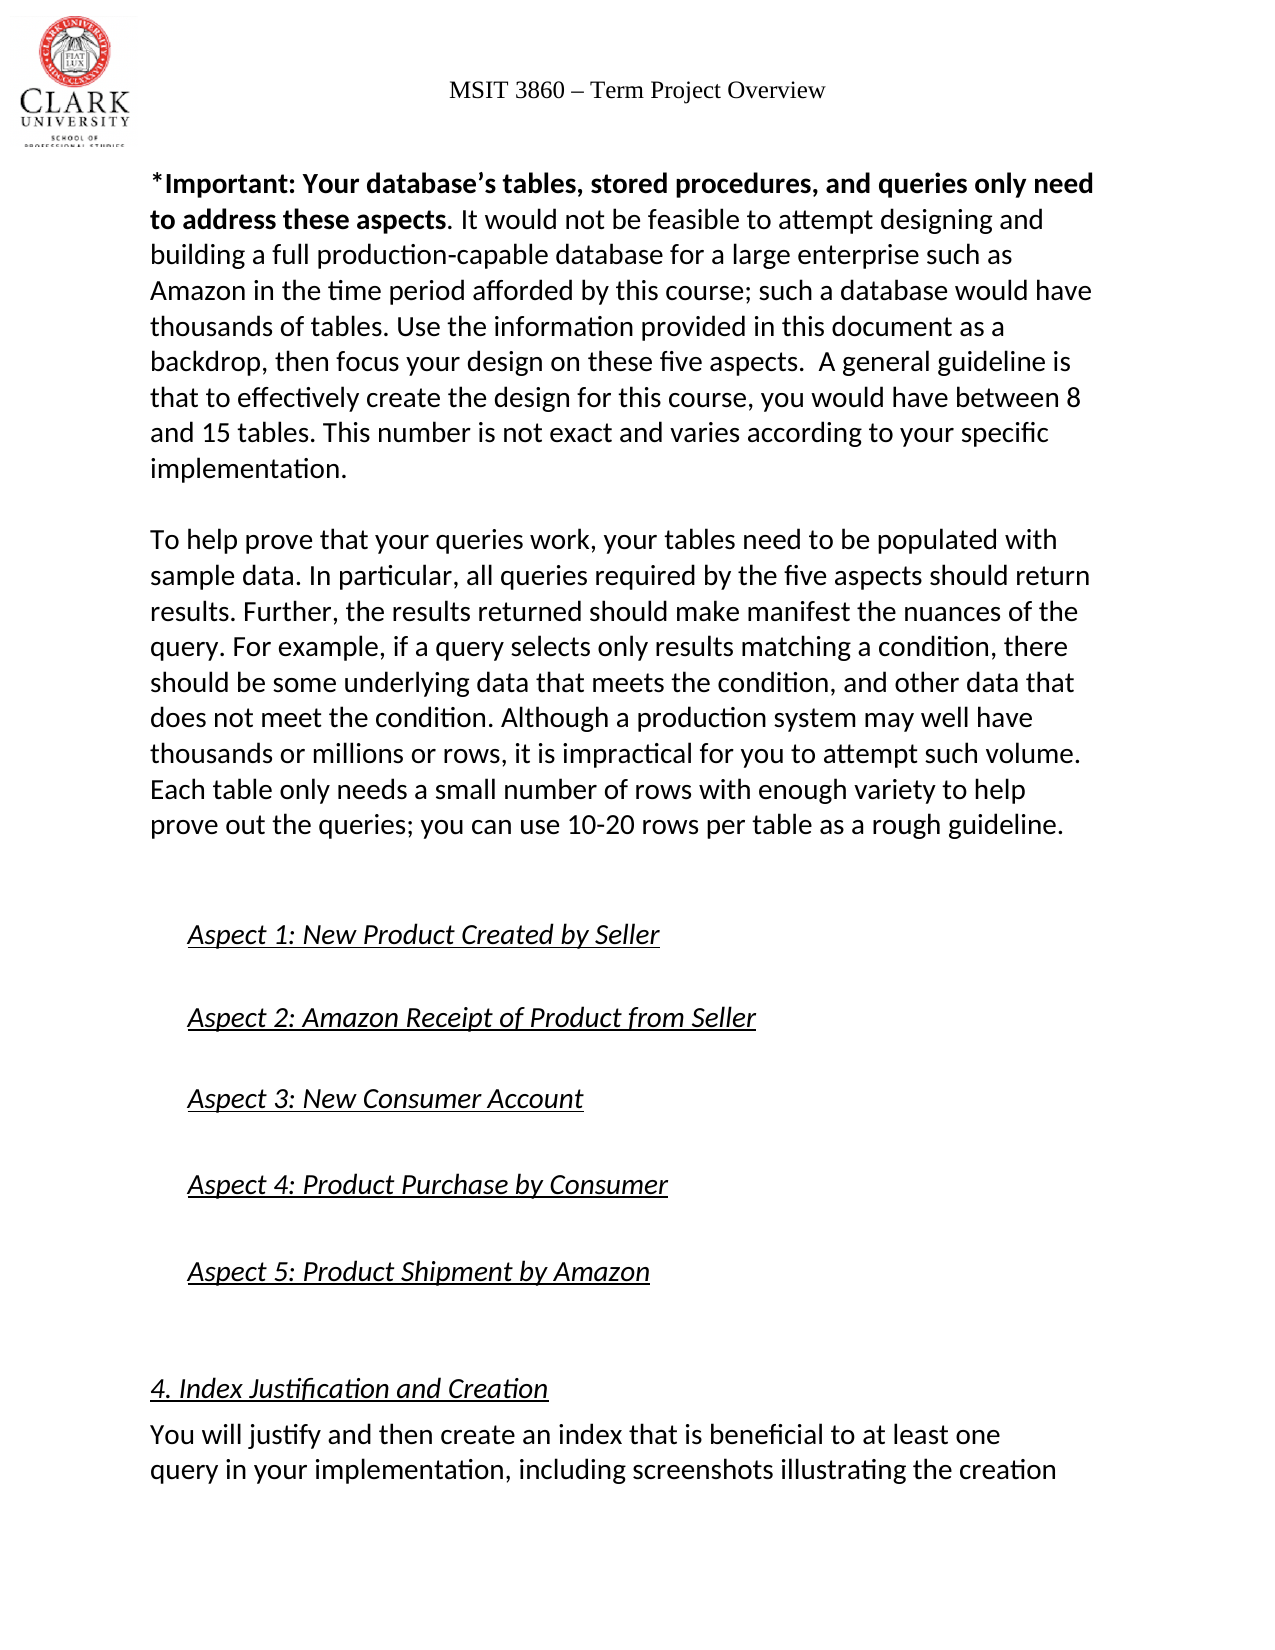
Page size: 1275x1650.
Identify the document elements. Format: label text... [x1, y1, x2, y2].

text Aspect 4: Product Purchase by Consumer [150, 1166, 1074, 1201]
text To help prove that your queries work, your tables need to be populated with sample data. In particular, all queries required by the five aspects should return results. Further, the results returned should make manifest the nuances of the query. For example, if a query selects only results matching a condition, there should be some underlying data that meets the condition, and other data that does not meet the condition. Although a production system may well have thousands or millions or rows, it is impractical for you to attempt such volume. Each table only needs a small number of rows with enough variety to help prove out the queries; you can use 10-20 rows per table as a rough guideline. [150, 521, 1102, 842]
text Aspect 2: Amazon Receipt of Product from Seller [150, 999, 1125, 1034]
text *Important: Your database’s tables, stored procedures, and queries only need to address these aspects. It would not be feasible to attempt designing and building a full production‐capable database for a large enterprise such as Amazon in the time period afforded by this course; such a database would have thousands of tables. Use the information provided in this document as a backdrop, then focus your design on these five aspects. A general guideline is that to effectively create the design for this course, you would have between 8 and 15 tables. This number is not exact and varies according to your specific implementation. [150, 165, 1105, 486]
text Aspect 3: New Consumer Account [150, 1080, 1074, 1116]
text Aspect 5: Product Shipment by Amazon [150, 1253, 1125, 1288]
picture [8, 15, 138, 145]
text 4. Index Justification and Creation [150, 1370, 1067, 1406]
text Aspect 1: New Product Created by Seller [150, 916, 1125, 952]
